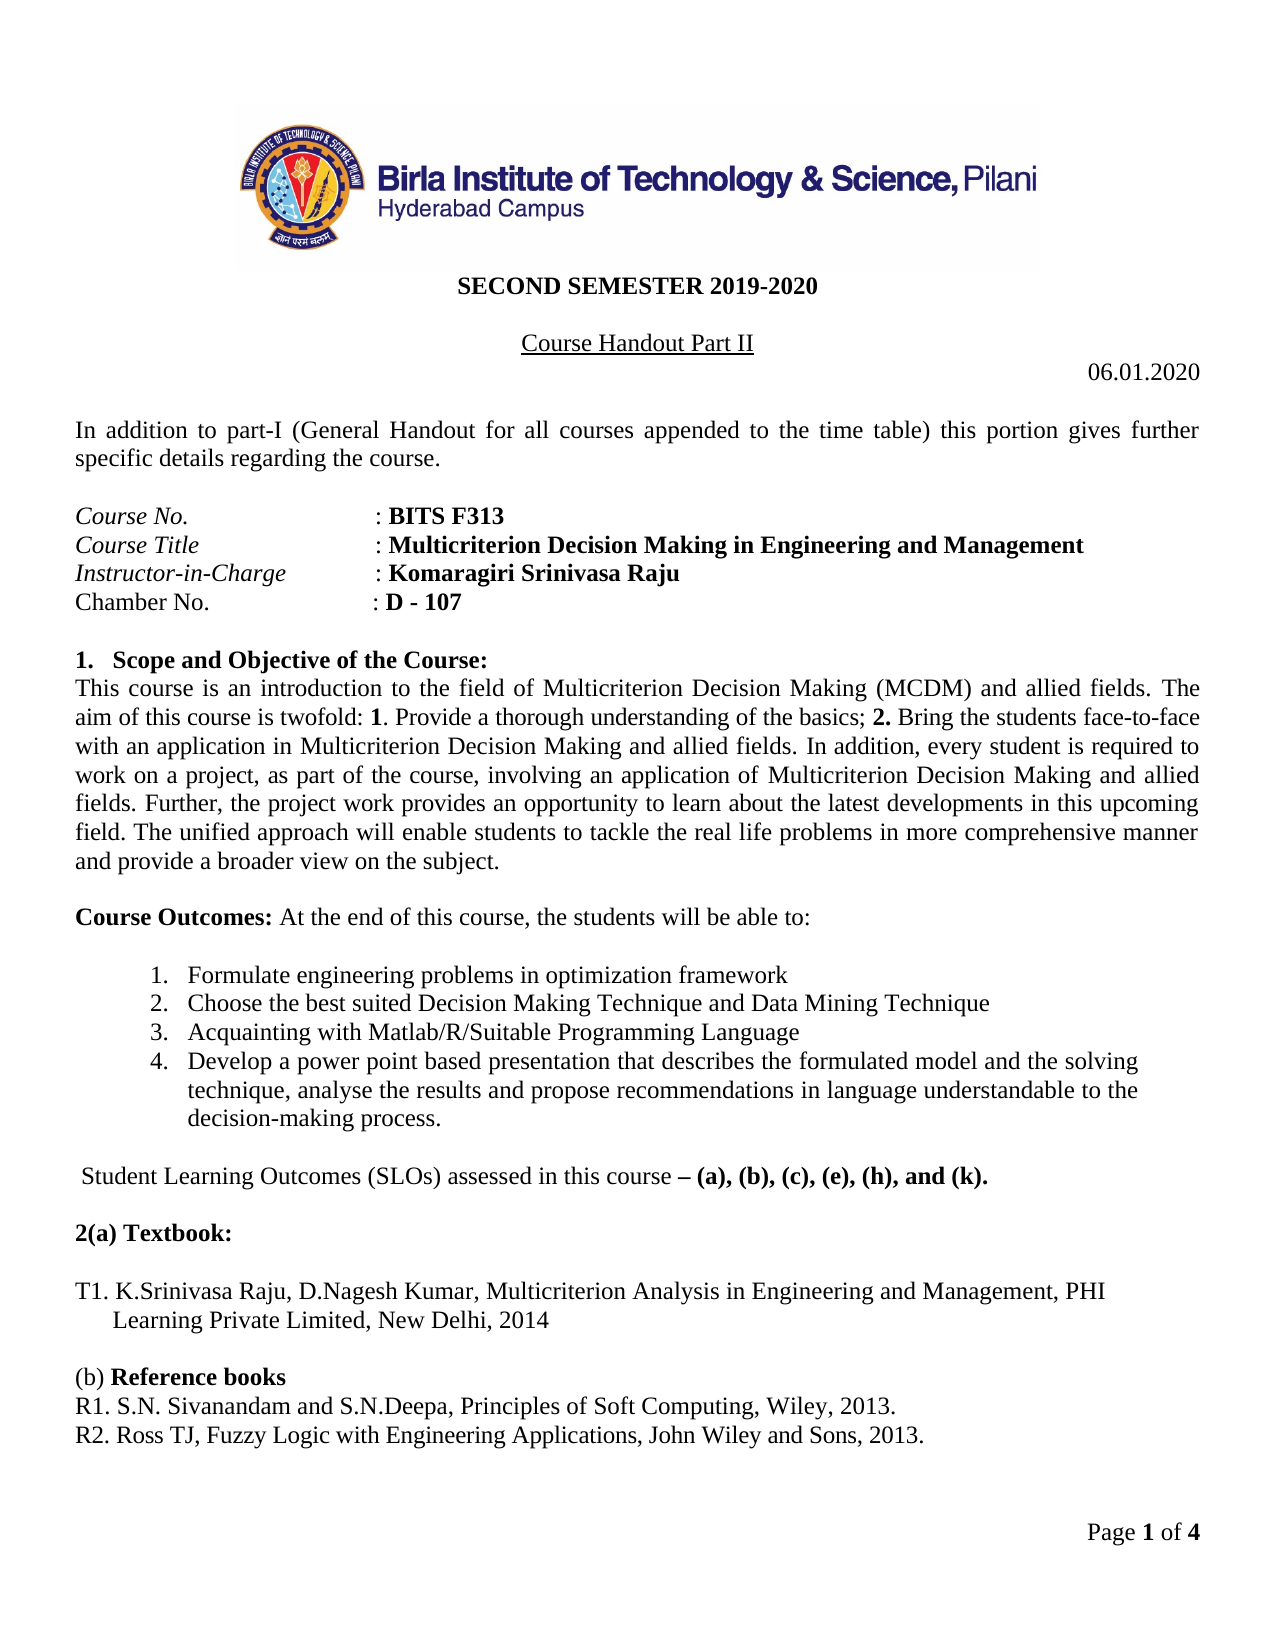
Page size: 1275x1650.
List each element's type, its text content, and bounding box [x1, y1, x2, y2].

list Formulate engineering problems in optimization framework [150, 960, 1139, 988]
text Learning Private Limited, New Delhi, 2014 [75, 1305, 1200, 1333]
text T1. K.Srinivasa Raju, D.Nagesh Kumar, Multicriterion Analysis in Engineering and Management, PHI [75, 1276, 1200, 1305]
list Acquainting with Matlab/R/Suitable Programming Language [150, 1017, 1139, 1046]
text Course Outcomes: At the end of this course, the students will be able to: [75, 903, 1200, 931]
text This course is an introduction to the field of Multicriterion Decision Making (MCDM) and allied fields. The aim of this course is twofold: 1. Provide a thorough understanding of the basics; 2. Bring the students face-to-face with an application in Multicriterion Decision Making and allied fields. In addition, every student is required to work on a project, as part of the course, involving an application of Multicriterion Decision Making and allied fields. Further, the project work provides an opportunity to learn about the latest developments in this upcoming field. The unified approach will enable students to tackle the real life problems in more comprehensive manner and provide a broader view on the subject. [75, 673, 1200, 875]
picture [233, 103, 1042, 271]
subtitle Course Title : Multicriterion Decision Making in Engineering and Management [75, 530, 1200, 558]
text (b) Reference books [75, 1362, 1200, 1391]
text In addition to part-I (General Handout for all courses appended to the time table) this portion gives further specific details regarding the course. [75, 415, 1200, 472]
text Chamber No. : D - 107 [75, 587, 1200, 616]
text 06.01.2020 [75, 357, 1200, 415]
text Student Learning Outcomes (SLOs) assessed in this course – (a), (b), (c), (e), (h), and (k). [75, 1161, 1139, 1190]
text R1. S.N. Sivanandam and S.N.Deepa, Principles of Soft Computing, Wiley, 2013. [75, 1391, 1200, 1420]
list Scope and Objective of the Course: [75, 645, 1200, 673]
text Course No. : BITS F313 [75, 501, 1200, 530]
text 2(a) Textbook: [75, 1218, 1200, 1247]
list Choose the best suited Decision Making Technique and Data Mining Technique [150, 988, 1139, 1017]
subtitle Course Handout Part II [75, 328, 1200, 357]
text SECOND SEMESTER 2019-2020 [75, 271, 1200, 300]
subtitle Instructor-in-Charge : Komaragiri Srinivasa Raju [75, 558, 1200, 587]
list Develop a power point based presentation that describes the formulated model and the solving technique, analyse the results and propose recommendations in language understandable to the decision-making process. [150, 1046, 1139, 1132]
text R2. Ross TJ, Fuzzy Logic with Engineering Applications, John Wiley and Sons, 2013. [75, 1420, 1200, 1448]
